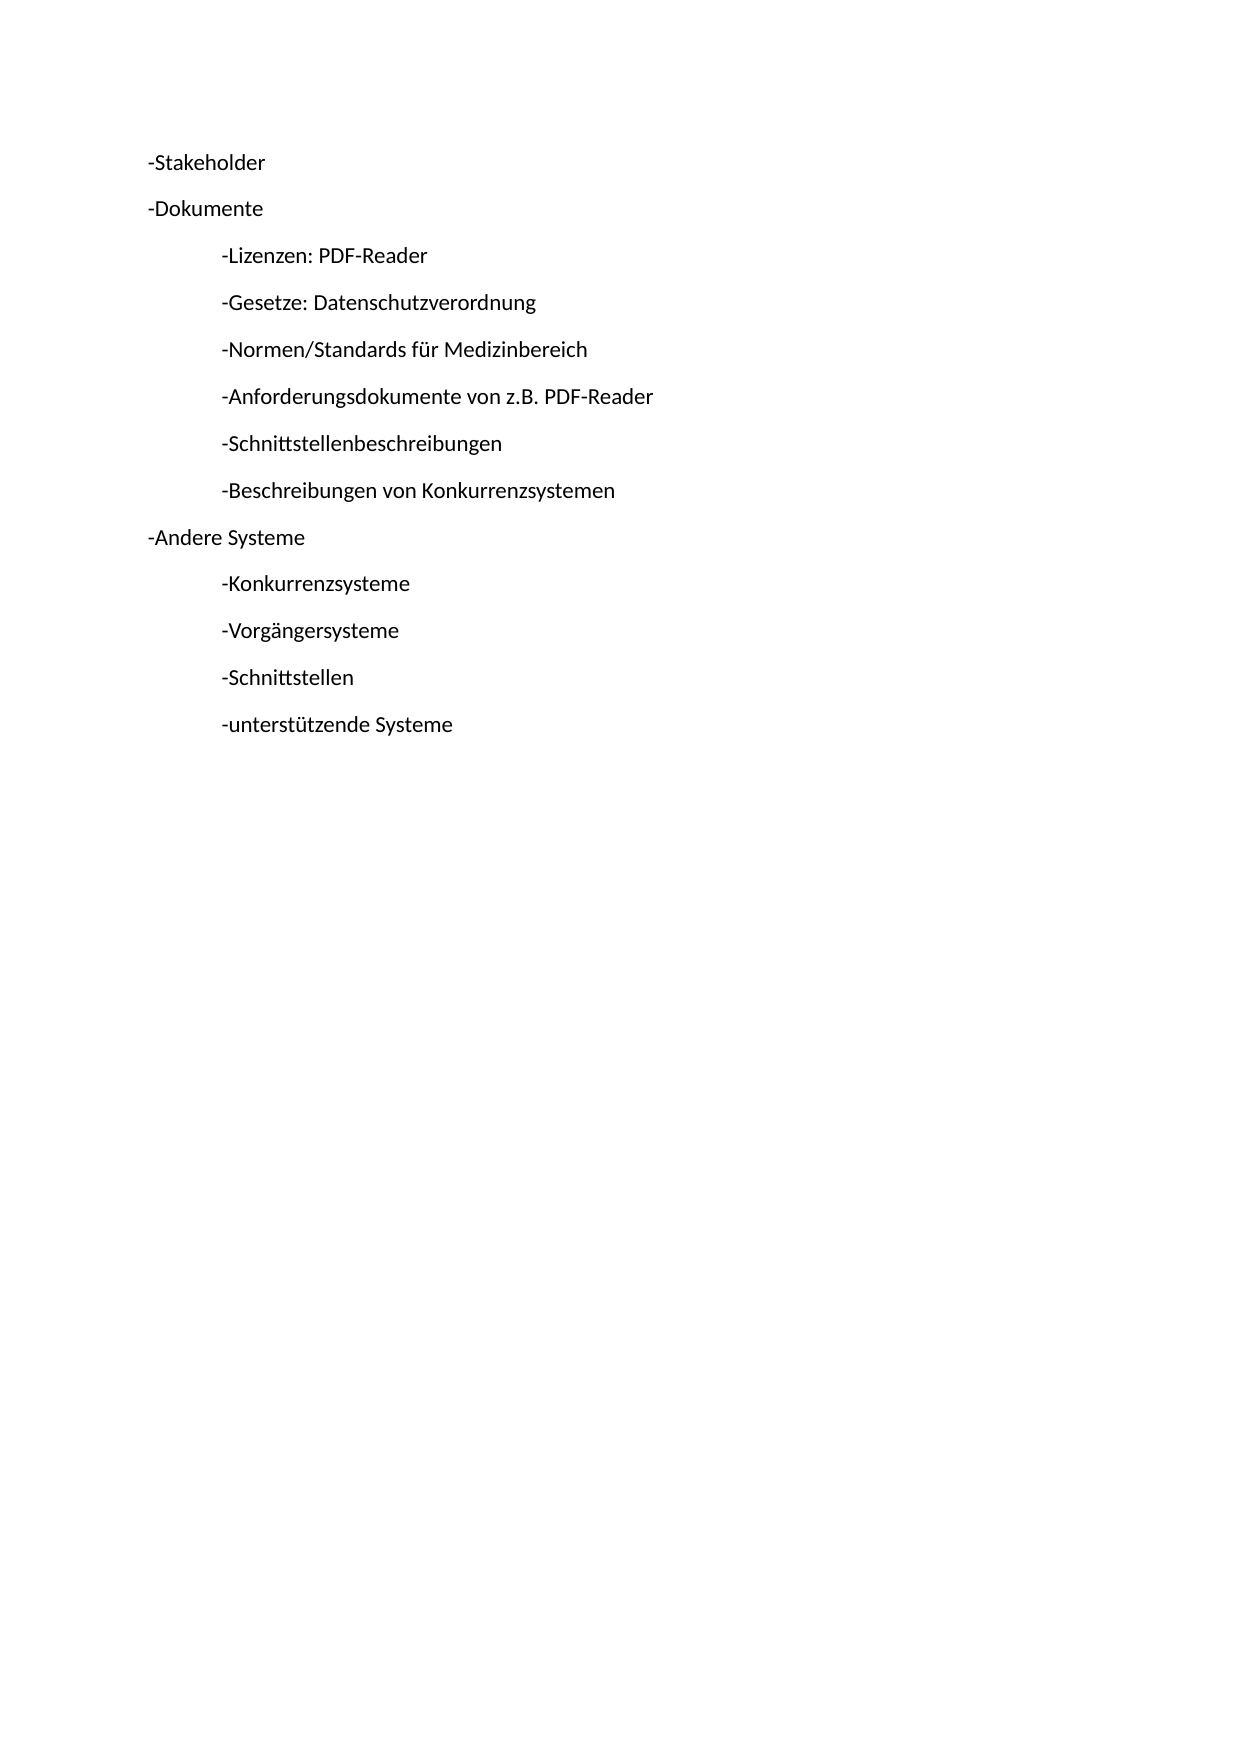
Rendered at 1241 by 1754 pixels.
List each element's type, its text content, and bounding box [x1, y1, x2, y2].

text -Lizenzen: PDF-Reader [148, 241, 1093, 269]
text -Anforderungsdokumente von z.B. PDF-Reader [148, 382, 1093, 410]
text -Schnittstellen [148, 663, 1093, 691]
text -Vorgängersysteme [148, 616, 1093, 644]
text -Konkurrenzsysteme [148, 569, 1093, 597]
text -Andere Systeme [148, 523, 1093, 551]
text -Normen/Standards für Medizinbereich [148, 335, 1093, 363]
text -unterstützende Systeme [148, 710, 1093, 738]
text -Gesetze: Datenschutzverordnung [148, 288, 1093, 316]
text -Beschreibungen von Konkurrenzsystemen [148, 476, 1093, 504]
text -Dokumente [148, 194, 1093, 222]
text -Stakeholder [148, 148, 1093, 176]
text -Schnittstellenbeschreibungen [148, 429, 1093, 457]
